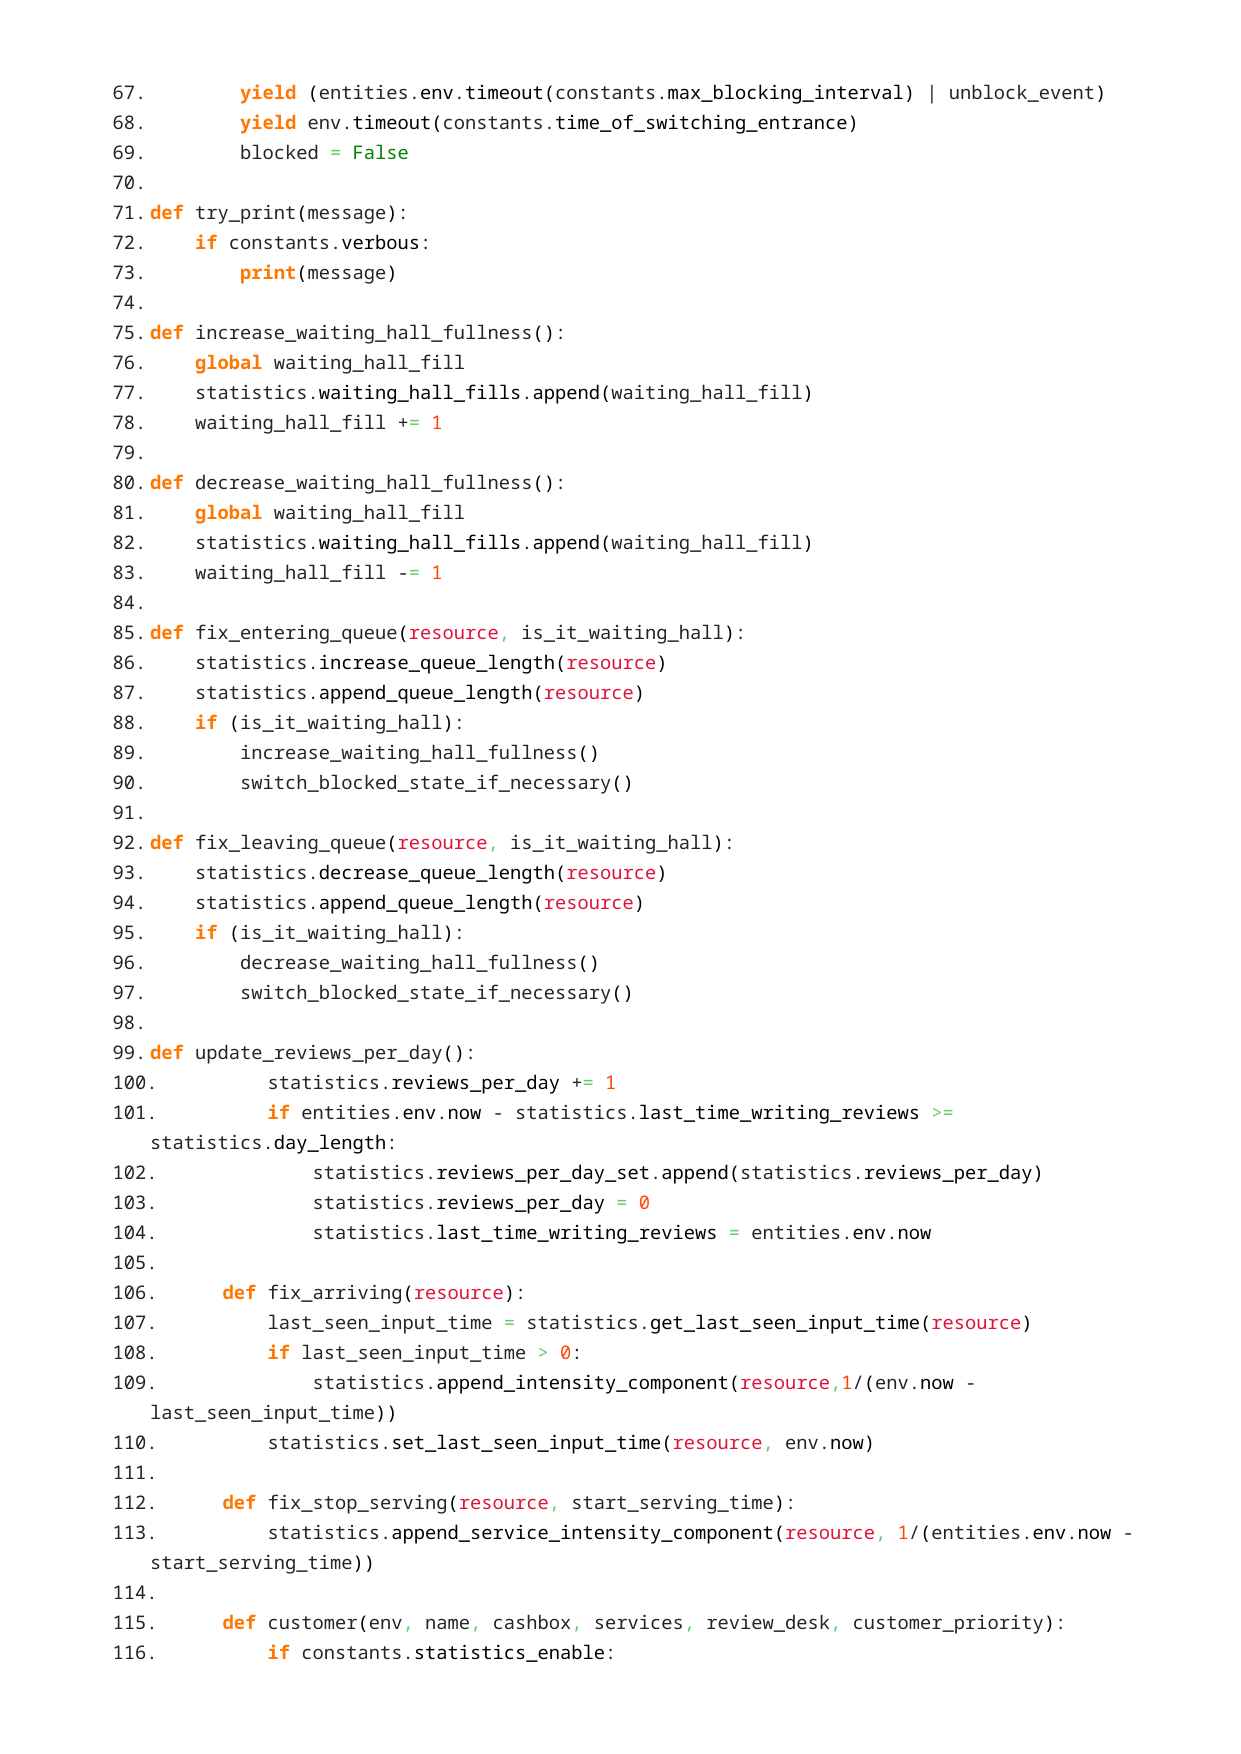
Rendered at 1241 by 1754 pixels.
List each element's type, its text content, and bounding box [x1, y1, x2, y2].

list if (is_it_waiting_hall): [112, 705, 1165, 735]
list if constants.verbous: [112, 225, 1165, 255]
list global waiting_hall_fill [112, 345, 1165, 375]
list statistics.append_service_intensity_component(resource, 1/(entities.env.now - start_serving_time)) [112, 1515, 1165, 1575]
list def fix_leaving_queue(resource, is_it_waiting_hall): [112, 825, 1165, 855]
list def try_print(message): [112, 195, 1165, 225]
list statistics.reviews_per_day_set.append(statistics.reviews_per_day) [112, 1155, 1165, 1185]
list yield (entities.env.timeout(constants.max_blocking_interval) | unblock_event) [112, 75, 1165, 105]
list if entities.env.now - statistics.last_time_writing_reviews >= statistics.day_length: [112, 1095, 1165, 1155]
list print(message) [112, 255, 1165, 285]
list waiting_hall_fill += 1 [112, 405, 1165, 435]
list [112, 105, 1165, 135]
list statistics.reviews_per_day = 0 [112, 1185, 1165, 1215]
list def fix_stop_serving(resource, start_serving_time): [112, 1485, 1165, 1515]
list statistics.set_last_seen_input_time(resource, env.now) [112, 1425, 1165, 1455]
list global waiting_hall_fill [112, 495, 1165, 525]
list last_seen_input_time = statistics.get_last_seen_input_time(resource) [112, 1305, 1165, 1335]
list statistics.increase_queue_length(resource) [112, 645, 1165, 675]
list increase_waiting_hall_fullness() [112, 735, 1165, 765]
list if last_seen_input_time > 0: [112, 1335, 1165, 1365]
list def update_reviews_per_day(): [112, 1035, 1165, 1065]
list statistics.last_time_writing_reviews = entities.env.now [112, 1215, 1165, 1245]
list def fix_entering_queue(resource, is_it_waiting_hall): [112, 615, 1165, 645]
list statistics.waiting_hall_fills.append(waiting_hall_fill) [112, 525, 1165, 555]
list statistics.append_queue_length(resource) [112, 675, 1165, 705]
list def increase_waiting_hall_fullness(): [112, 315, 1165, 345]
list if constants.statistics_enable: [112, 1635, 1165, 1665]
list def fix_arriving(resource): [112, 1275, 1165, 1305]
list def customer(env, name, cashbox, services, review_desk, customer_priority): [112, 1605, 1165, 1635]
list def decrease_waiting_hall_fullness(): [112, 465, 1165, 495]
list switch_blocked_state_if_necessary() [112, 765, 1165, 795]
list decrease_waiting_hall_fullness() [112, 945, 1165, 975]
list statistics.append_intensity_component(resource,1/(env.now - last_seen_input_time)) [112, 1365, 1165, 1425]
list waiting_hall_fill -= 1 [112, 555, 1165, 585]
list statistics.append_queue_length(resource) [112, 885, 1165, 915]
list blocked = False [112, 135, 1165, 165]
list if (is_it_waiting_hall): [112, 915, 1165, 945]
list statistics.decrease_queue_length(resource) [112, 855, 1165, 885]
list statistics.waiting_hall_fills.append(waiting_hall_fill) [112, 375, 1165, 405]
list statistics.reviews_per_day += 1 [112, 1065, 1165, 1095]
list switch_blocked_state_if_necessary() [112, 975, 1165, 1005]
